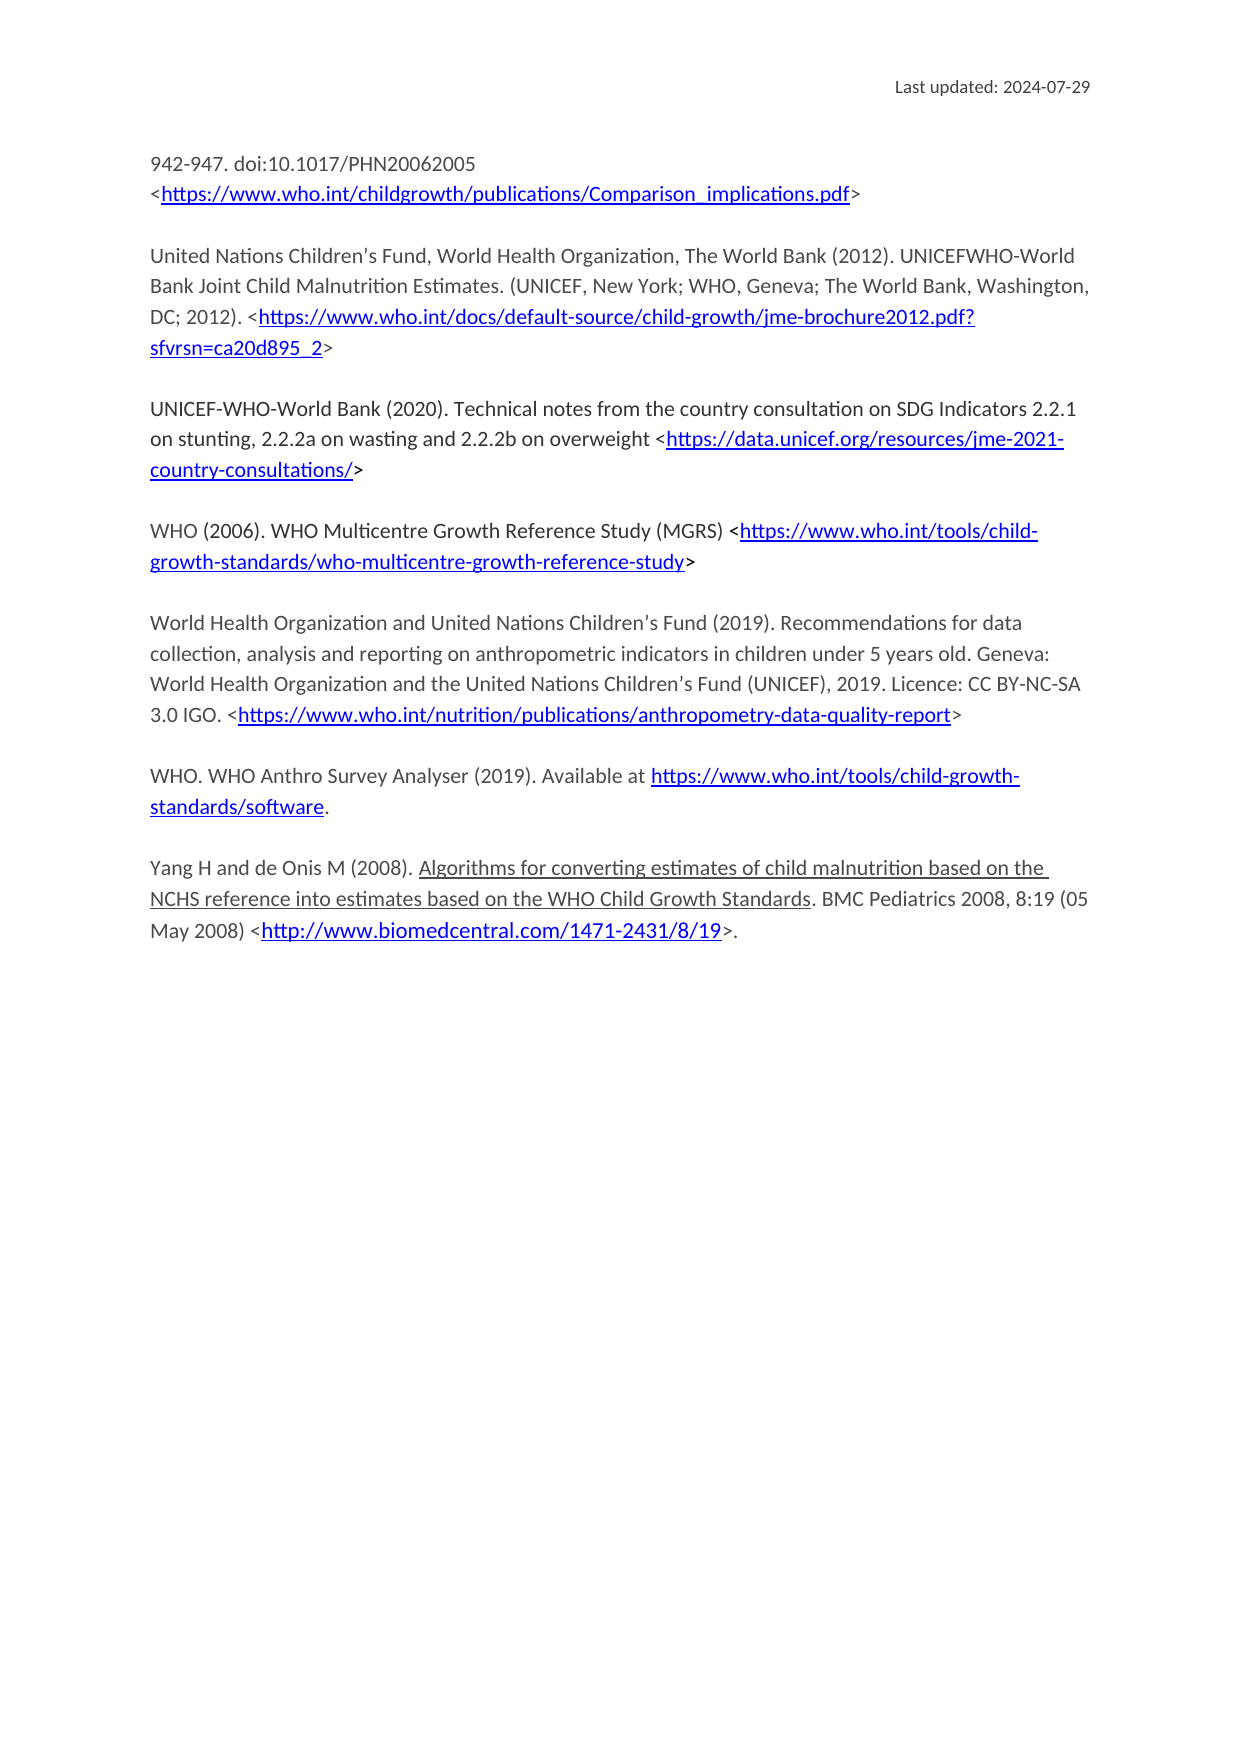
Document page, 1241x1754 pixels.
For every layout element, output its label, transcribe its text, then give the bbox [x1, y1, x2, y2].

text Yang H and de Onis M (2008). Algorithms for converting estimates of child malnutrition based on the NCHS reference into estimates based on the WHO Child Growth Standards. BMC Pediatrics 2008, 8:19 (05 May 2008) <http://www.biomedcentral.com/1471-2431/8/19>. [150, 854, 1090, 944]
text United Nations Children’s Fund, World Health Organization, The World Bank (2012). UNICEFWHO-World Bank Joint Child Malnutrition Estimates. (UNICEF, New York; WHO, Geneva; The World Bank, Washington, DC; 2012). <https://www.who.int/docs/default-source/child-growth/jme-brochure2012.pdf?sfvrsn=ca20d895_2> [150, 242, 1090, 360]
text UNICEF-WHO-World Bank (2020). Technical notes from the country consultation on SDG Indicators 2.2.1 on stunting, 2.2.2a on wasting and 2.2.2b on overweight <https://data.unicef.org/resources/jme-2021-country-consultations/> [150, 395, 1090, 483]
text World Health Organization and United Nations Children’s Fund (2019). Recommendations for data collection, analysis and reporting on anthropometric indicators in children under 5 years old. Geneva: World Health Organization and the United Nations Children’s Fund (UNICEF), 2019. Licence: CC BY-NC-SA 3.0 IGO. <https://www.who.int/nutrition/publications/anthropometry-data-quality-report> [150, 609, 1090, 728]
text WHO (2006). WHO Multicentre Growth Reference Study (MGRS) <https://www.who.int/tools/child-growth-standards/who-multicentre-growth-reference-study> [150, 517, 1090, 575]
text WHO. WHO Anthro Survey Analyser (2019). Available at https://www.who.int/tools/child-growth-standards/software. [150, 762, 1090, 820]
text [150, 150, 1090, 207]
